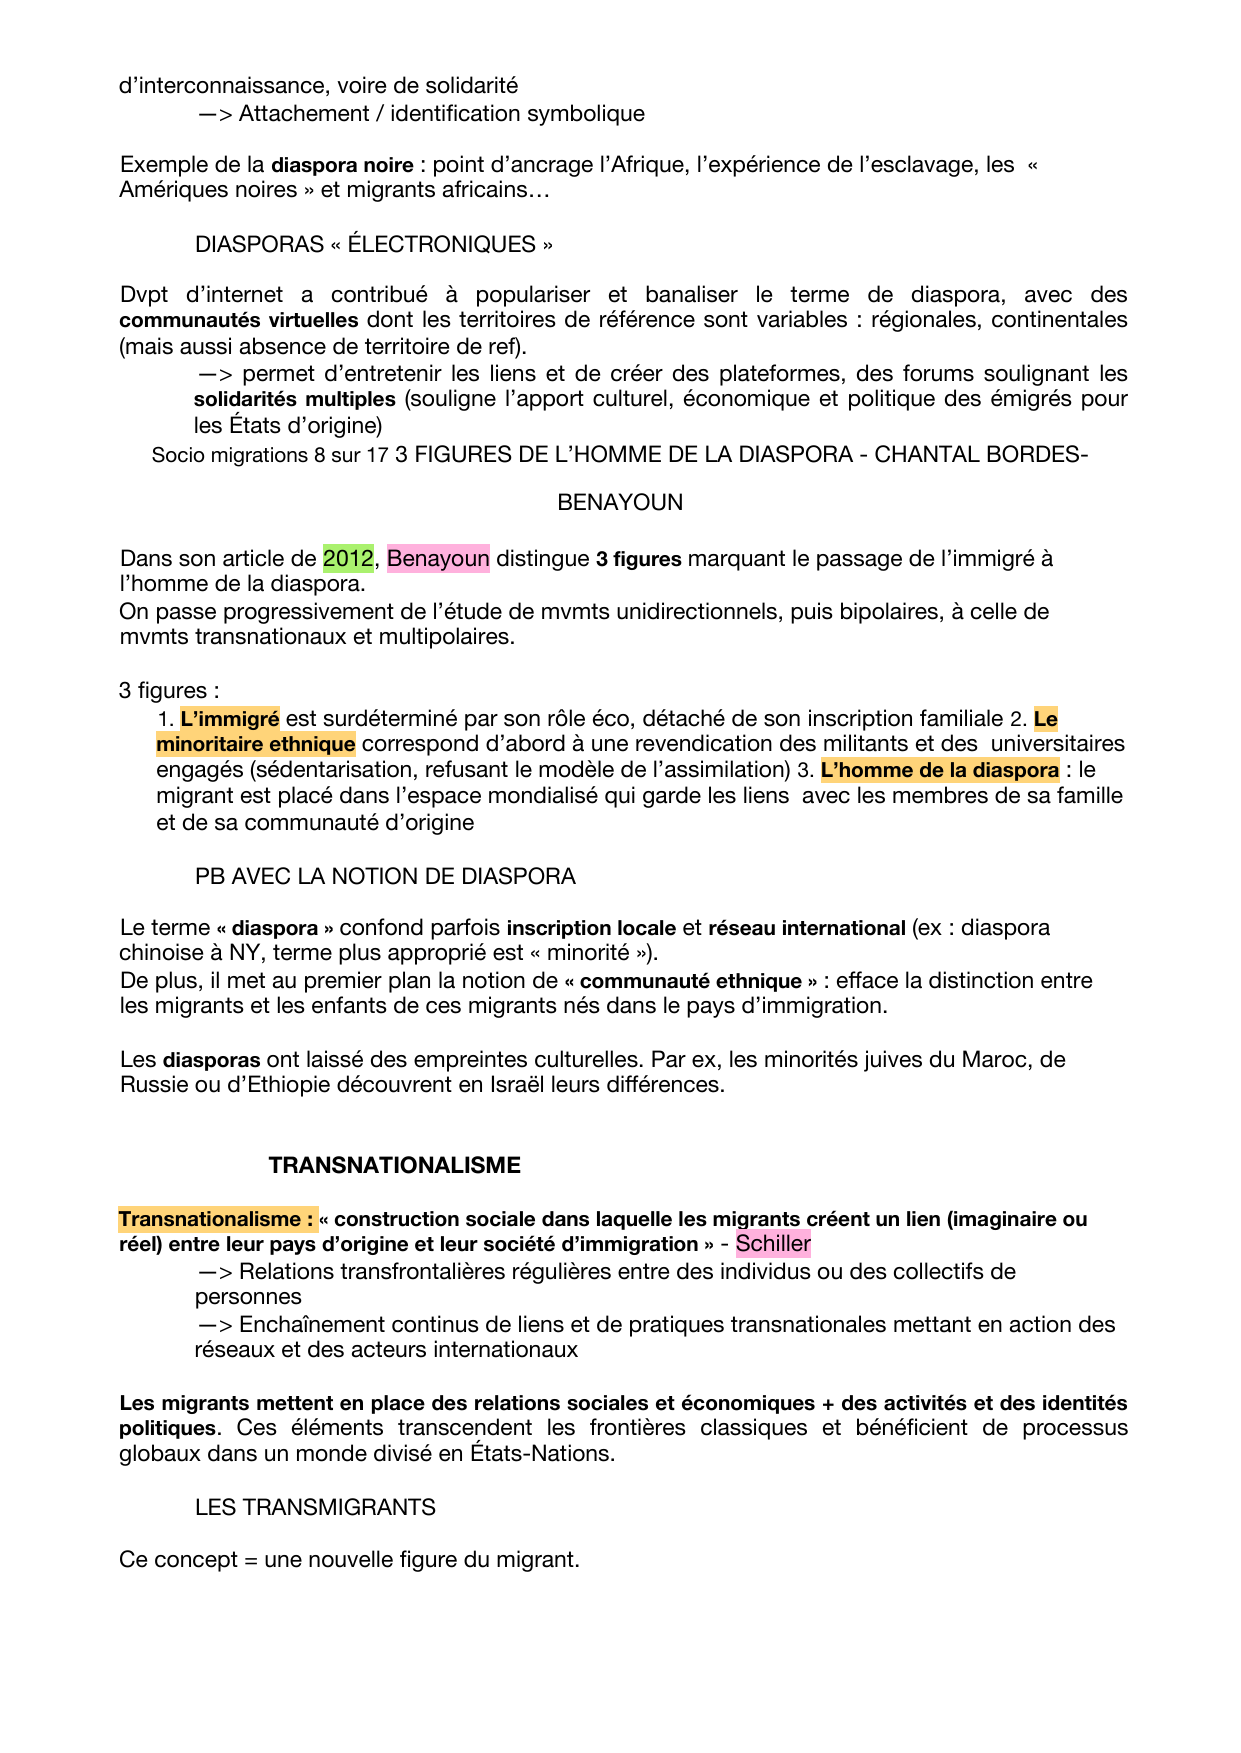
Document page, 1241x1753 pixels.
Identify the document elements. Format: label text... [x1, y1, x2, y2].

text TRANSNATIONALISME [268, 1151, 1128, 1180]
text Ce concept = une nouvelle figure du migrant. [119, 1546, 1128, 1574]
text Exemple de la diaspora noire : point d’ancrage l’Afrique, l’expérience de l’esclavage, les « Amériques noires » et migrants africains… [119, 152, 1129, 204]
text 3 figures : [119, 676, 1128, 705]
text 1. L’immigré est surdéterminé par son rôle éco, détaché de son inscription familiale 2. Le minoritaire ethnique correspond d’abord à une revendication des militants et des universitaires engagés (sédentarisation, refusant le modèle de l’assimilation) 3. L’homme de la diaspora : le migrant est placé dans l’espace mondialisé qui garde les liens avec les membres de sa famille et de sa communauté d’origine [156, 705, 1129, 837]
text Les diasporas ont laissé des empreintes culturelles. Par ex, les minorités juives du Maroc, de Russie ou d’Ethiopie découvrent en Israël leurs différences. [120, 1046, 1129, 1099]
text Le terme « diaspora » confond parfois inscription locale et réseau international (ex : diaspora chinoise à NY, terme plus approprié est « minorité »). [119, 914, 1129, 967]
text —> permet d’entretenir les liens et de créer des plateformes, des forums soulignant les solidarités multiples (souligne l’apport culturel, économique et politique des émigrés pour les États d’origine) [194, 361, 1129, 440]
text —> Attachement / identification symbolique [196, 99, 1128, 128]
text De plus, il met au premier plan la notion de « communauté ethnique » : efface la distinction entre les migrants et les enfants de ces migrants nés dans le pays d’immigration. [119, 968, 1129, 1020]
text —> Relations transfrontalières régulières entre des individus ou des collectifs de personnes [194, 1258, 1129, 1311]
text On passe progressivement de l’étude de mvmts unidirectionnels, puis bipolaires, à celle de mvmts transnationaux et multipolaires. [119, 598, 1129, 651]
text Les migrants mettent en place des relations sociales et économiques + des activités et des identités politiques. Ces éléments transcendent les frontières classiques et bénéficient de processus globaux dans un monde divisé en États-Nations. [119, 1392, 1129, 1468]
text DIASPORAS « ÉLECTRONIQUES » [195, 230, 1128, 258]
text Transnationalisme : « construction sociale dans laquelle les migrants créent un lien (imaginaire ou réel) entre leur pays d’origine et leur société d’immigration » - Schiller [118, 1208, 1128, 1258]
text Dvpt d’internet a contribué à populariser et banaliser le terme de diaspora, avec des communautés virtuelles dont les territoires de référence sont variables : régionales, continentales (mais aussi absence de territoire de ref). [119, 282, 1129, 361]
text —> Enchaînement continus de liens et de pratiques transnationales mettant en action des réseaux et des acteurs internationaux [194, 1311, 1129, 1364]
text LES TRANSMIGRANTS [195, 1493, 1128, 1522]
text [119, 73, 1129, 99]
text Socio migrations 8 sur 17 3 FIGURES DE L’HOMME DE LA DIASPORA - CHANTAL BORDES-BENAYOUN [119, 440, 1122, 516]
text PB AVEC LA NOTION DE DIASPORA [195, 862, 1128, 891]
text Dans son article de 2012, Benayoun distingue 3 figures marquant le passage de l’immigré à l’homme de la diaspora. [119, 545, 1129, 598]
